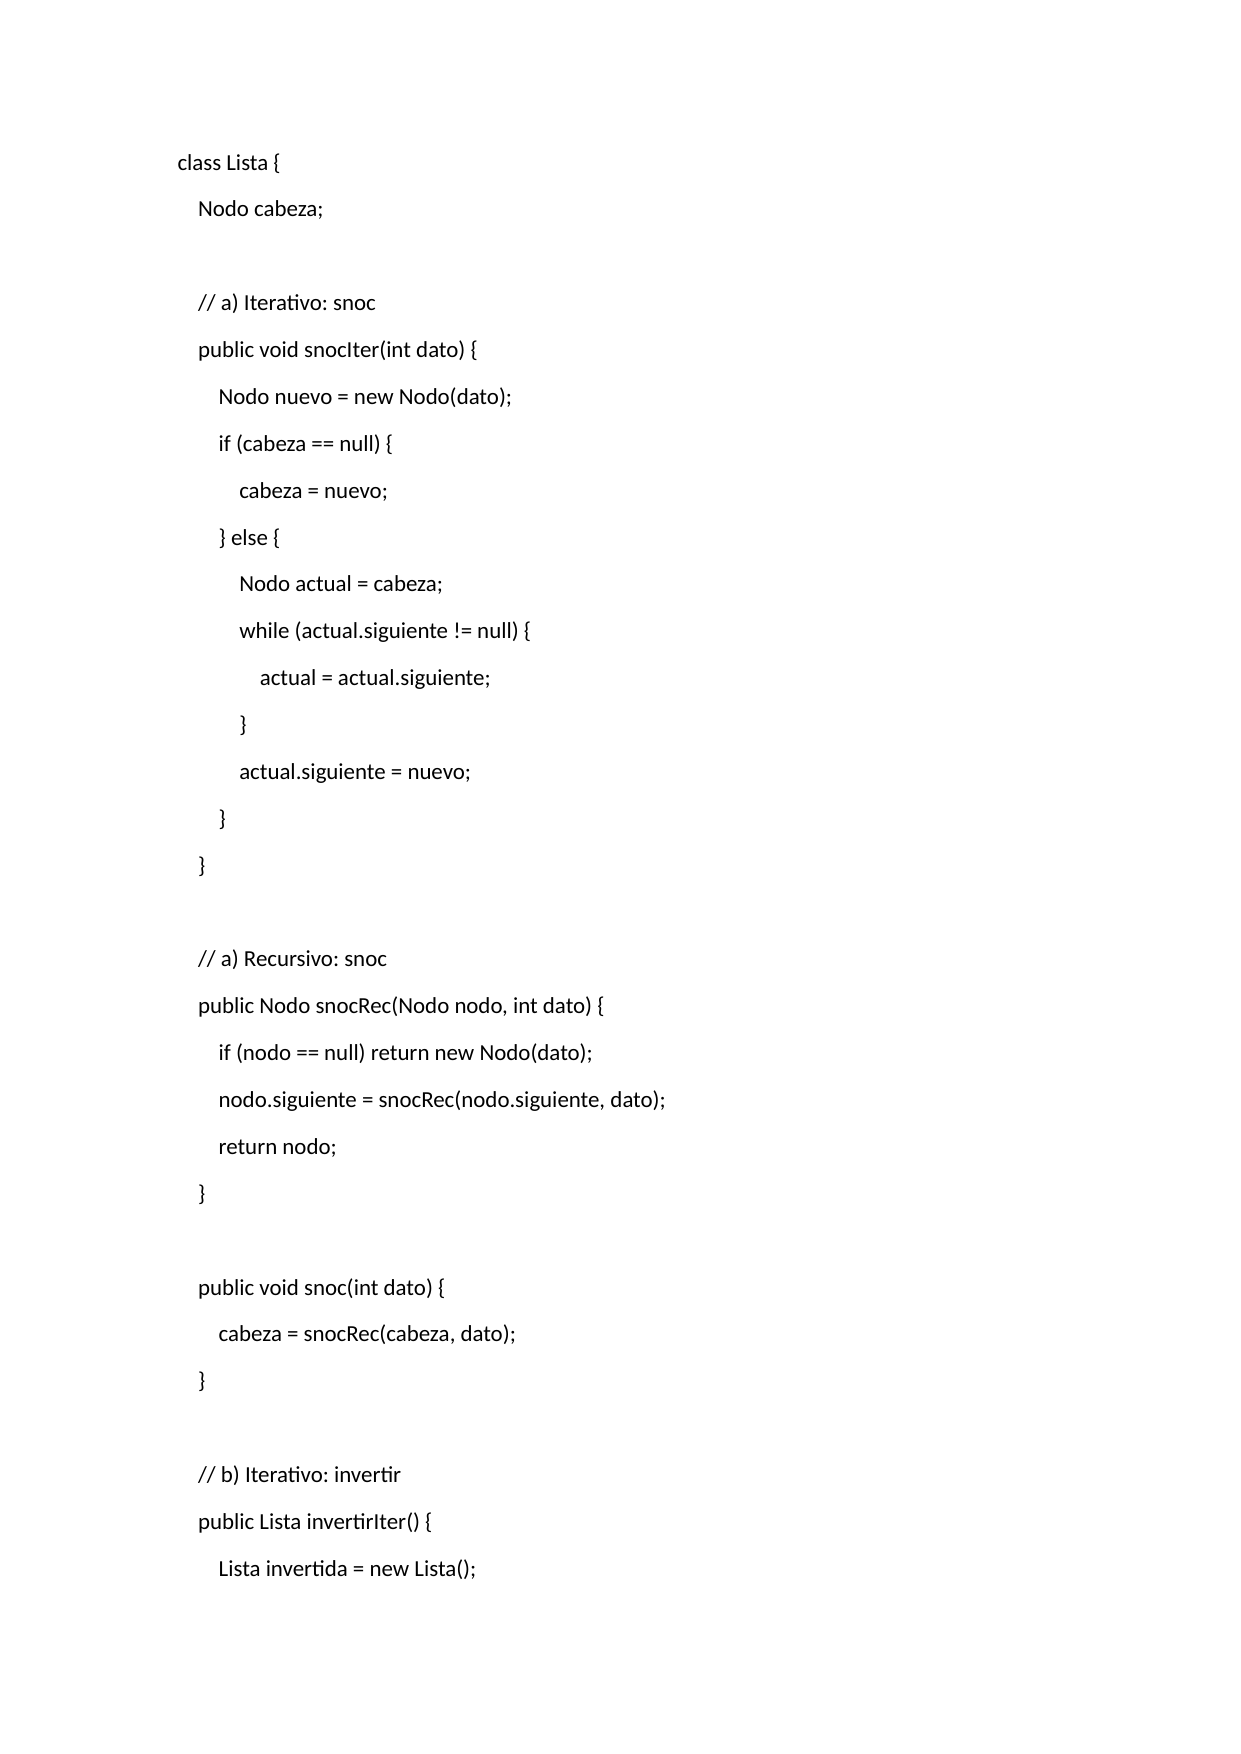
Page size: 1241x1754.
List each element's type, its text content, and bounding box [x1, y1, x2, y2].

text Nodo nuevo = new Nodo(dato); [177, 382, 1063, 410]
text nodo.siguiente = snocRec(nodo.siguiente, dato); [177, 1085, 1063, 1113]
text class Lista { [177, 148, 1063, 176]
text // a) Recursivo: snoc [177, 944, 1063, 972]
text Nodo cabeza; [177, 194, 1063, 222]
text return nodo; [177, 1132, 1063, 1160]
text if (cabeza == null) { [177, 429, 1063, 457]
text public void snoc(int dato) { [177, 1273, 1063, 1301]
text while (actual.siguiente != null) { [177, 616, 1063, 644]
text } [177, 851, 1063, 879]
text cabeza = nuevo; [177, 476, 1063, 504]
text public Lista invertirIter() { [177, 1507, 1063, 1535]
text // b) Iterativo: invertir [177, 1460, 1063, 1488]
text Lista invertida = new Lista(); [177, 1554, 1063, 1582]
text cabeza = snocRec(cabeza, dato); [177, 1319, 1063, 1347]
text actual.siguiente = nuevo; [177, 757, 1063, 785]
text } [177, 1366, 1063, 1394]
text public Nodo snocRec(Nodo nodo, int dato) { [177, 991, 1063, 1019]
text } [177, 710, 1063, 738]
text if (nodo == null) return new Nodo(dato); [177, 1038, 1063, 1066]
text } else { [177, 523, 1063, 551]
text actual = actual.siguiente; [177, 663, 1063, 691]
text } [177, 1179, 1063, 1207]
text } [177, 804, 1063, 832]
text Nodo actual = cabeza; [177, 569, 1063, 597]
text // a) Iterativo: snoc [177, 288, 1063, 316]
text public void snocIter(int dato) { [177, 335, 1063, 363]
